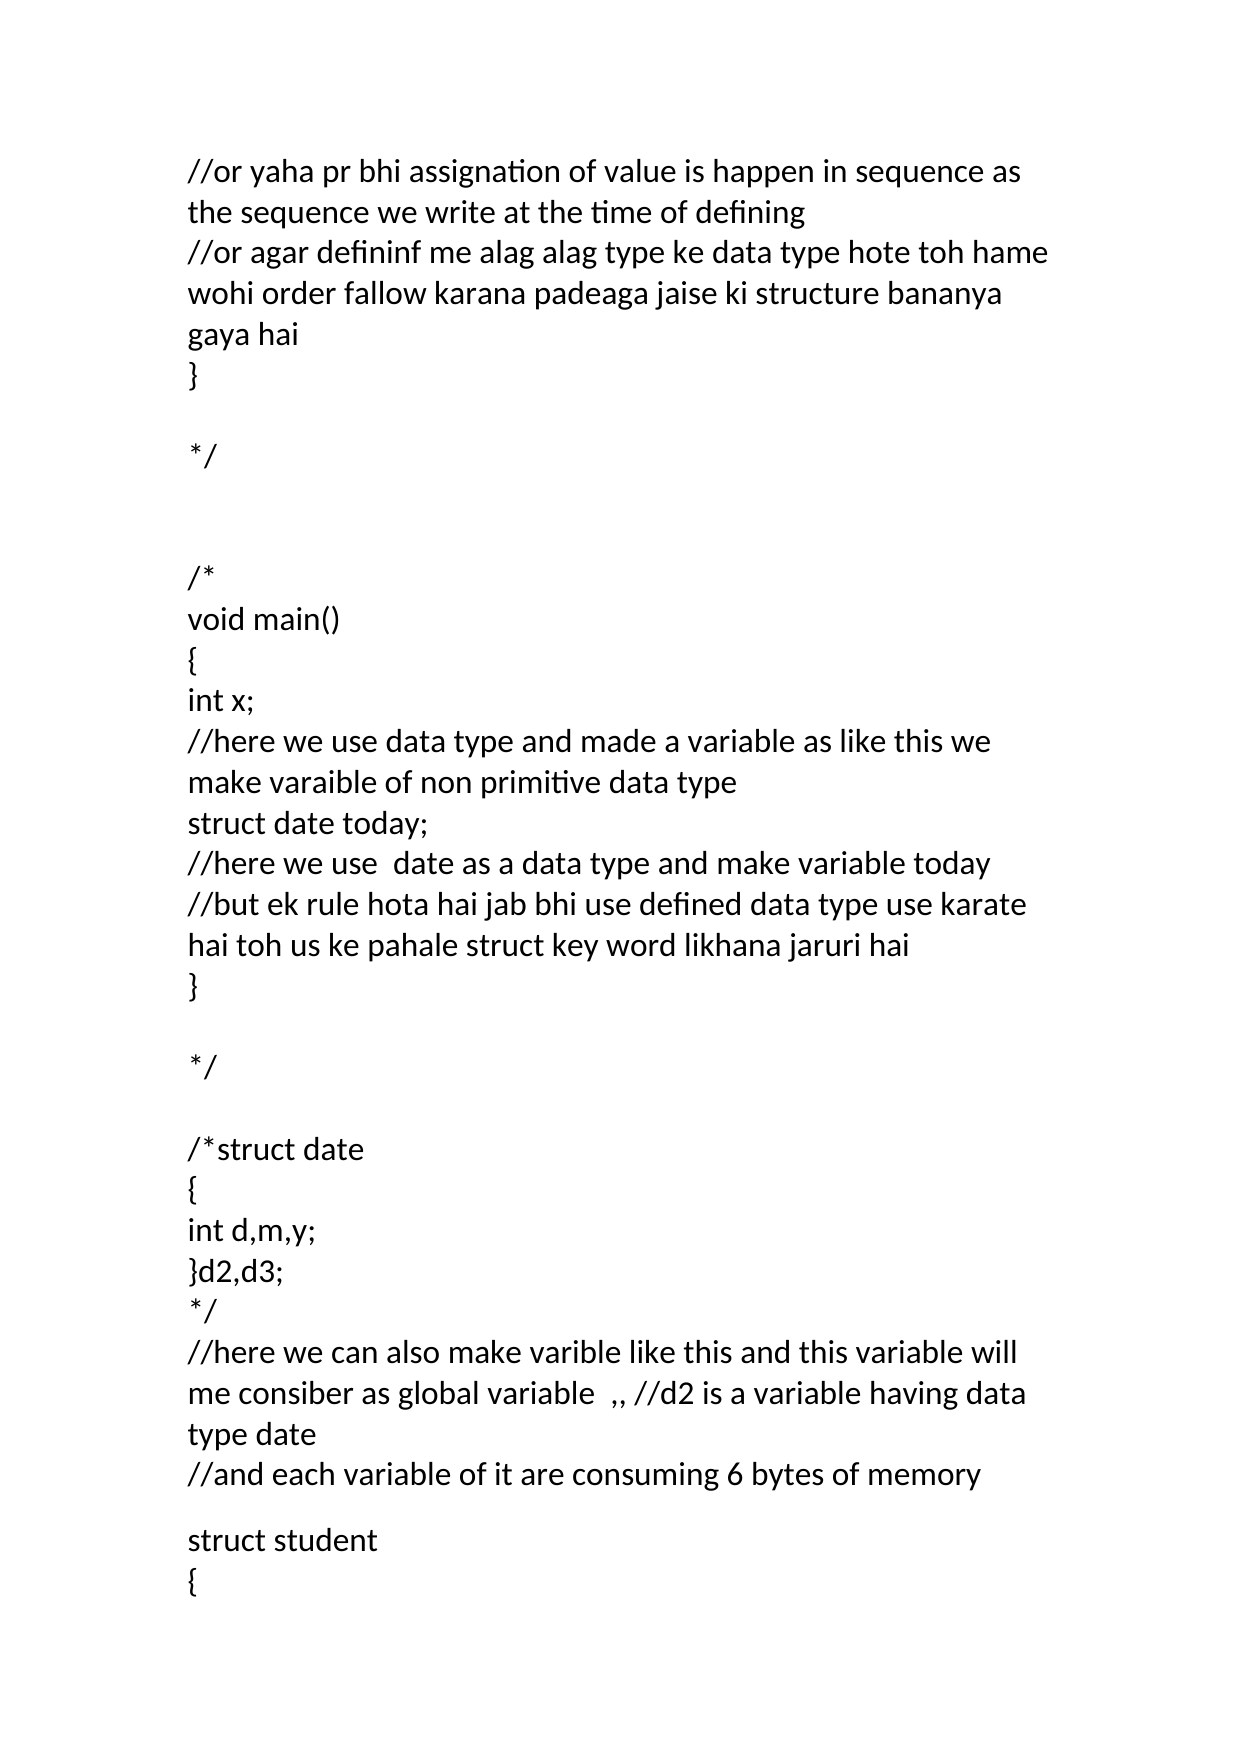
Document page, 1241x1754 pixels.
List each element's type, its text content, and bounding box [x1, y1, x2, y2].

text int x; [187, 679, 1053, 720]
text struct date today; [187, 802, 1053, 842]
text //but ek rule hota hai jab bhi use defined data type use karate hai toh us ke pahale struct key word likhana jaruri hai [187, 883, 1053, 964]
text void main() [187, 598, 1053, 639]
text */ [187, 1046, 1053, 1087]
text { [187, 1560, 1053, 1601]
text } [187, 964, 1053, 1005]
text /*struct date [187, 1127, 1053, 1168]
text { [187, 1168, 1053, 1209]
text { [187, 639, 1053, 679]
text //here we use date as a data type and make variable today [187, 842, 1053, 883]
text //and each variable of it are consuming 6 bytes of memory [187, 1453, 1053, 1494]
text struct student [187, 1519, 1053, 1560]
text */ [187, 435, 1053, 476]
text //or agar defininf me alag alag type ke data type hote toh hame wohi order fallow karana padeaga jaise ki structure bananya gaya hai [187, 231, 1053, 354]
text /* [187, 557, 1053, 598]
text //here we can also make varible like this and this variable will me consiber as global variable ,, //d2 is a variable having data type date [187, 1331, 1053, 1453]
text }d2,d3; [187, 1250, 1053, 1290]
text //or yaha pr bhi assignation of value is happen in sequence as the sequence we write at the time of defining [187, 150, 1053, 231]
text //here we use data type and made a variable as like this we make varaible of non primitive data type [187, 720, 1053, 802]
text int d,m,y; [187, 1209, 1053, 1250]
text */ [187, 1290, 1053, 1331]
text } [187, 354, 1053, 394]
